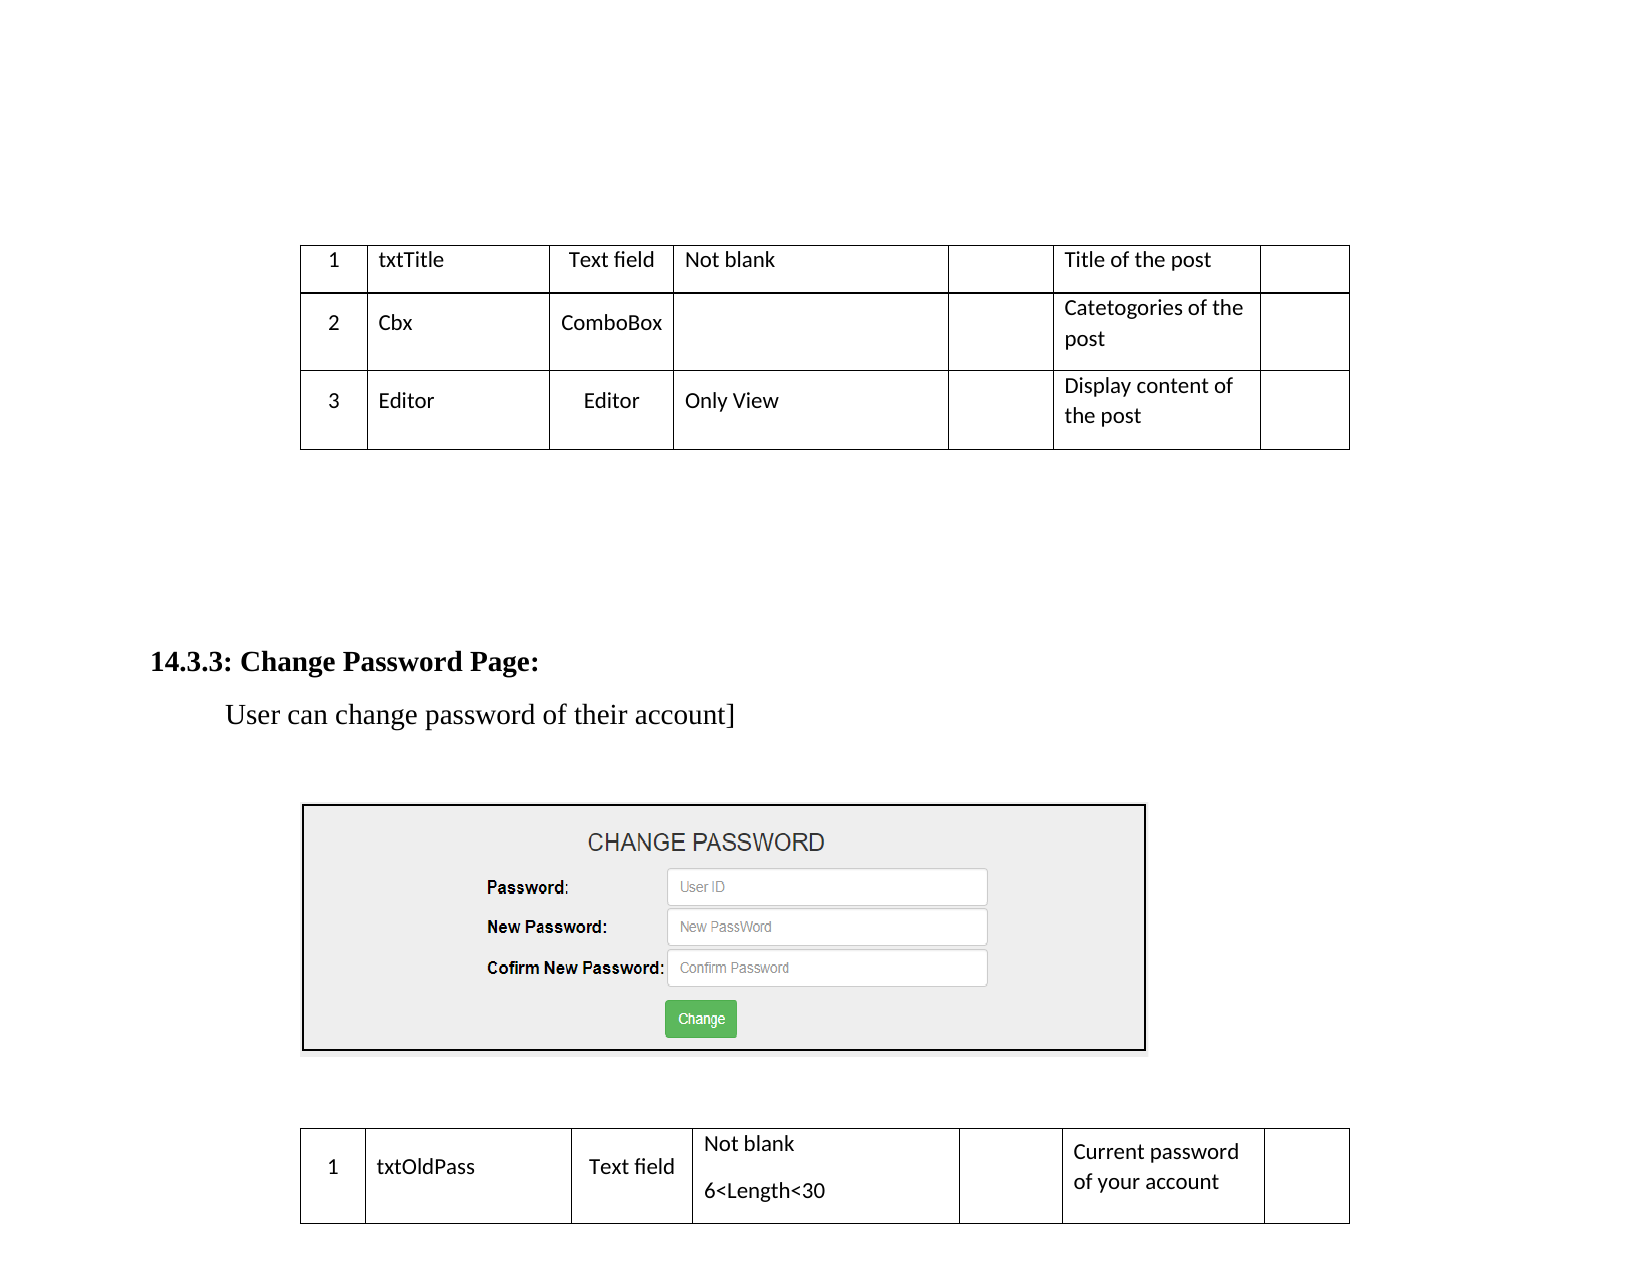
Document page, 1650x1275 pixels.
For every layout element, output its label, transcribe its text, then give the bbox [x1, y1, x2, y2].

table_cell [1261, 294, 1349, 370]
table_header [1261, 246, 1349, 292]
table_header Title of the post [1054, 246, 1260, 292]
table_header 1 [301, 1129, 365, 1223]
table_cell Editor [368, 371, 549, 448]
table_header Not blank [674, 246, 948, 292]
table_cell Only View [674, 371, 948, 448]
table_header txtTitle [368, 246, 549, 292]
table_cell 3 [301, 371, 367, 448]
table_header Not blank 6<Length<30 [693, 1129, 959, 1223]
table_cell Catetogories of the post [1054, 294, 1260, 370]
table_cell ComboBox [550, 294, 673, 370]
table_header Text field [550, 246, 673, 292]
table_header 1 [301, 246, 367, 292]
table_cell [949, 294, 1053, 370]
text User can change password of their account] [150, 697, 1500, 731]
table_cell Cbx [368, 294, 549, 370]
table_header [960, 1129, 1062, 1223]
table_header Text field [572, 1129, 692, 1223]
picture [300, 802, 1149, 1057]
table_cell Editor [550, 371, 673, 448]
table_cell 2 [301, 294, 367, 370]
table_header txtOldPass [366, 1129, 571, 1223]
table_header Current password of your account [1063, 1129, 1264, 1223]
table_cell [674, 294, 948, 370]
table_cell Display content of the post [1054, 371, 1260, 448]
table_cell [1261, 371, 1349, 448]
text 14.3.3: Change Password Page: [150, 644, 1500, 678]
table_header [949, 246, 1053, 292]
table_header [1265, 1129, 1349, 1223]
table_cell [949, 371, 1053, 448]
